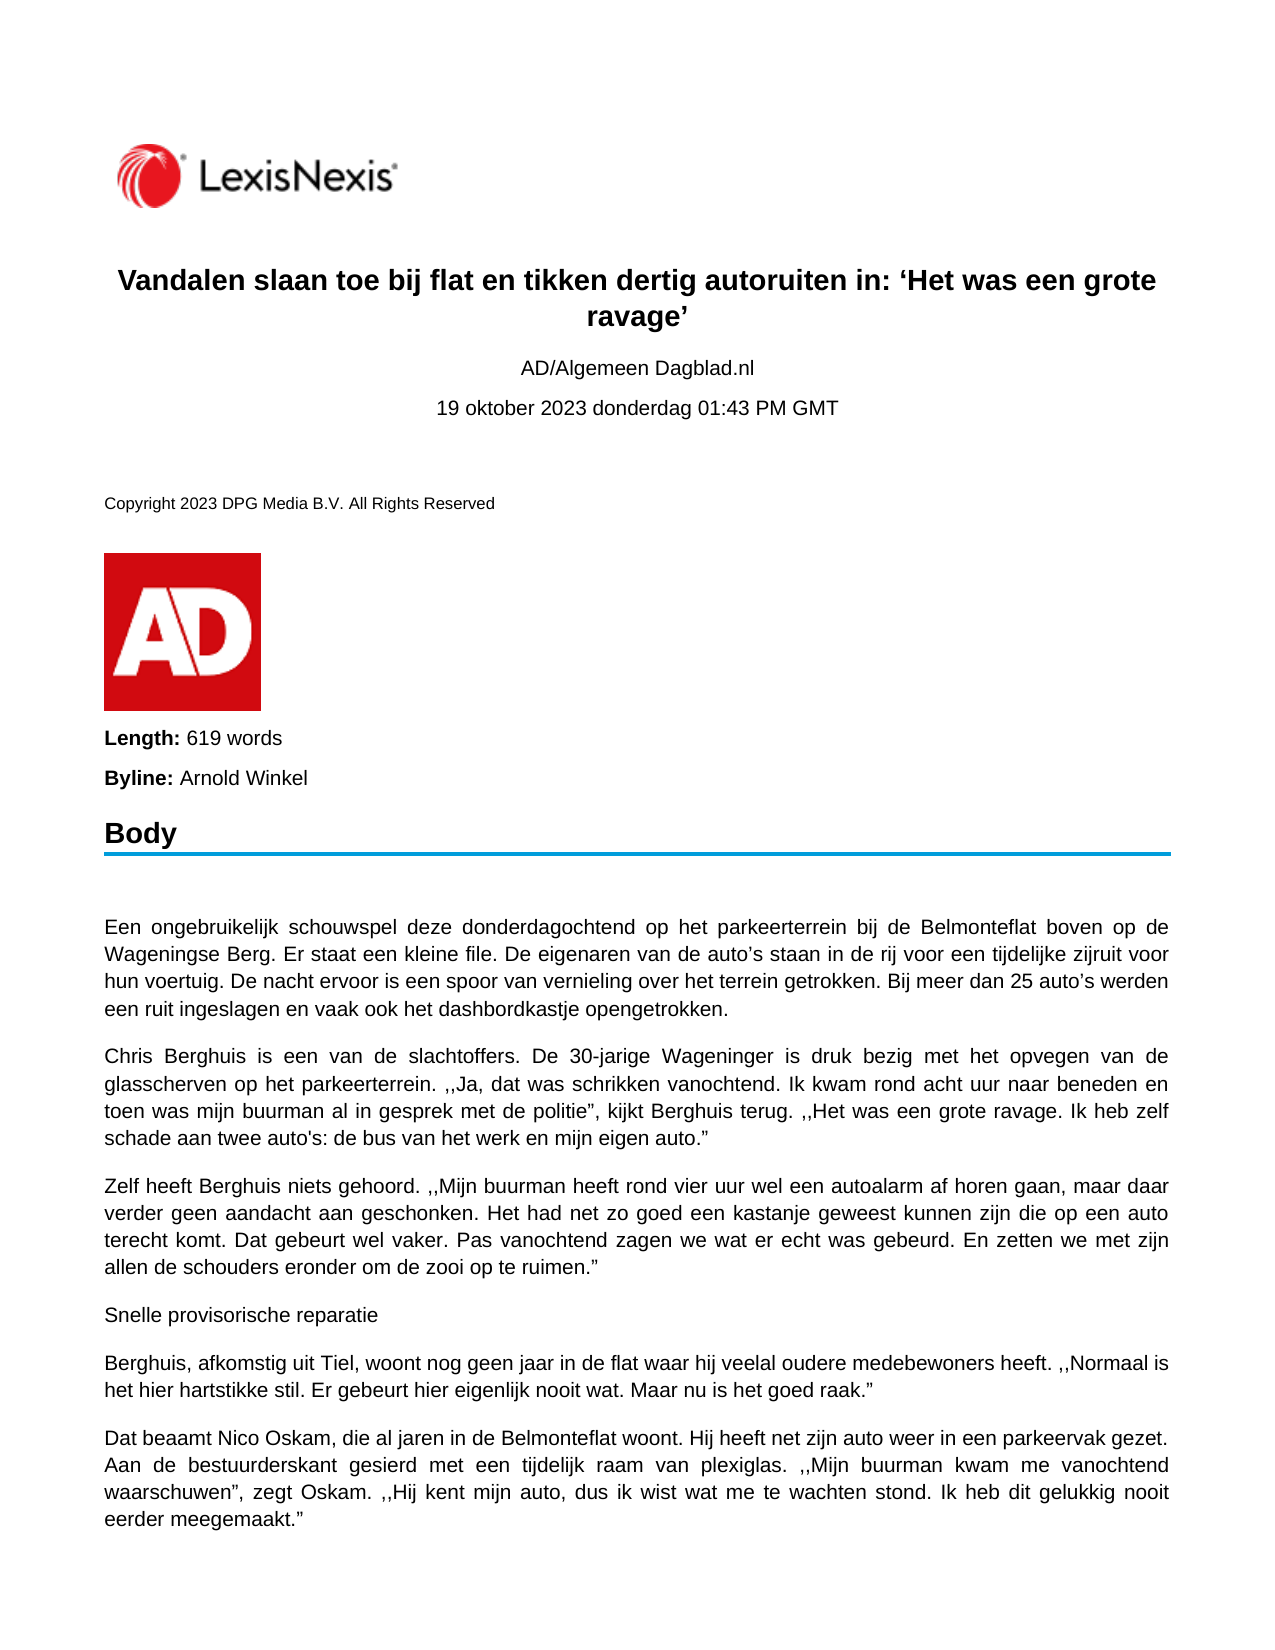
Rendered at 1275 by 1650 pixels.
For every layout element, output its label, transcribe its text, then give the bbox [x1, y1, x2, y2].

text Dat beaamt Nico Oskam, die al jaren in de Belmonteflat woont. Hij heeft net zijn auto weer in een parkeervak gezet. Aan de bestuurderskant gesierd met een tijdelijk raam van plexiglas. ,,Mijn buurman kwam me vanochtend waarschuwen”, zegt Oskam. ,,Hij kent mijn auto, dus ik wist wat me te wachten stond. Ik heb dit gelukkig nooit eerder meegemaakt.” [104, 1422, 1171, 1531]
picture [104, 144, 412, 208]
text Berghuis, afkomstig uit Tiel, woont nog geen jaar in de flat waar hij veelal oudere medebewoners heeft. ,,Normaal is het hier hartstikke stil. Er gebeurt hier eigenlijk nooit wat. Maar nu is het goed raak.” [104, 1347, 1171, 1402]
picture [104, 553, 261, 711]
subtitle Vandalen slaan toe bij flat en tikken dertig autoruiten in: ‘Het was een grote ravage’ [104, 261, 1171, 332]
text Een ongebruikelijk schouwspel deze donderdagochtend op het parkeerterrein bij de Belmonteflat boven op de Wageningse Berg. Er staat een kleine file. De eigenaren van de auto’s staan in de rij voor een tijdelijke zijruit voor hun voertuig. De nacht ervoor is een spoor van vernieling over het terrein getrokken. Bij meer dan 25 auto’s werden een ruit ingeslagen en vaak ook het dashbordkastje opengetrokken. [104, 912, 1171, 1020]
text Byline: Arnold Winkel [104, 762, 1171, 789]
text Copyright 2023 DPG Media B.V. All Rights Reserved [104, 461, 1171, 513]
text Zelf heeft Berghuis niets gehoord. ,,Mijn buurman heeft rond vier uur wel een autoalarm af horen gaan, maar daar verder geen aandacht aan geschonken. Het had net zo goed een kastanje geweest kunnen zijn die op een auto terecht komt. Dat gebeurt wel vaker. Pas vanochtend zagen we wat er echt was gebeurd. En zetten we met zijn allen de schouders eronder om de zooi op te ruimen.” [104, 1170, 1171, 1279]
text Length: 619 words [104, 723, 1171, 750]
text Chris Berghuis is een van de slachtoffers. De 30-jarige Wageninger is druk bezig met het opvegen van de glasscherven op het parkeerterrein. ,,Ja, dat was schrikken vanochtend. Ik kwam rond acht uur naar beneden en toen was mijn buurman al in gesprek met de politie”, kijkt Berghuis terug. ,,Het was een grote ravage. Ik heb zelf schade aan twee auto's: de bus van het werk en mijn eigen auto.” [104, 1041, 1171, 1149]
text Snelle provisorische reparatie [104, 1299, 1171, 1327]
text Body [104, 814, 1171, 850]
text 19 oktober 2023 donderdag 01:43 PM GMT [104, 393, 1171, 420]
text AD/Algemeen Dagblad.nl [104, 353, 1171, 380]
